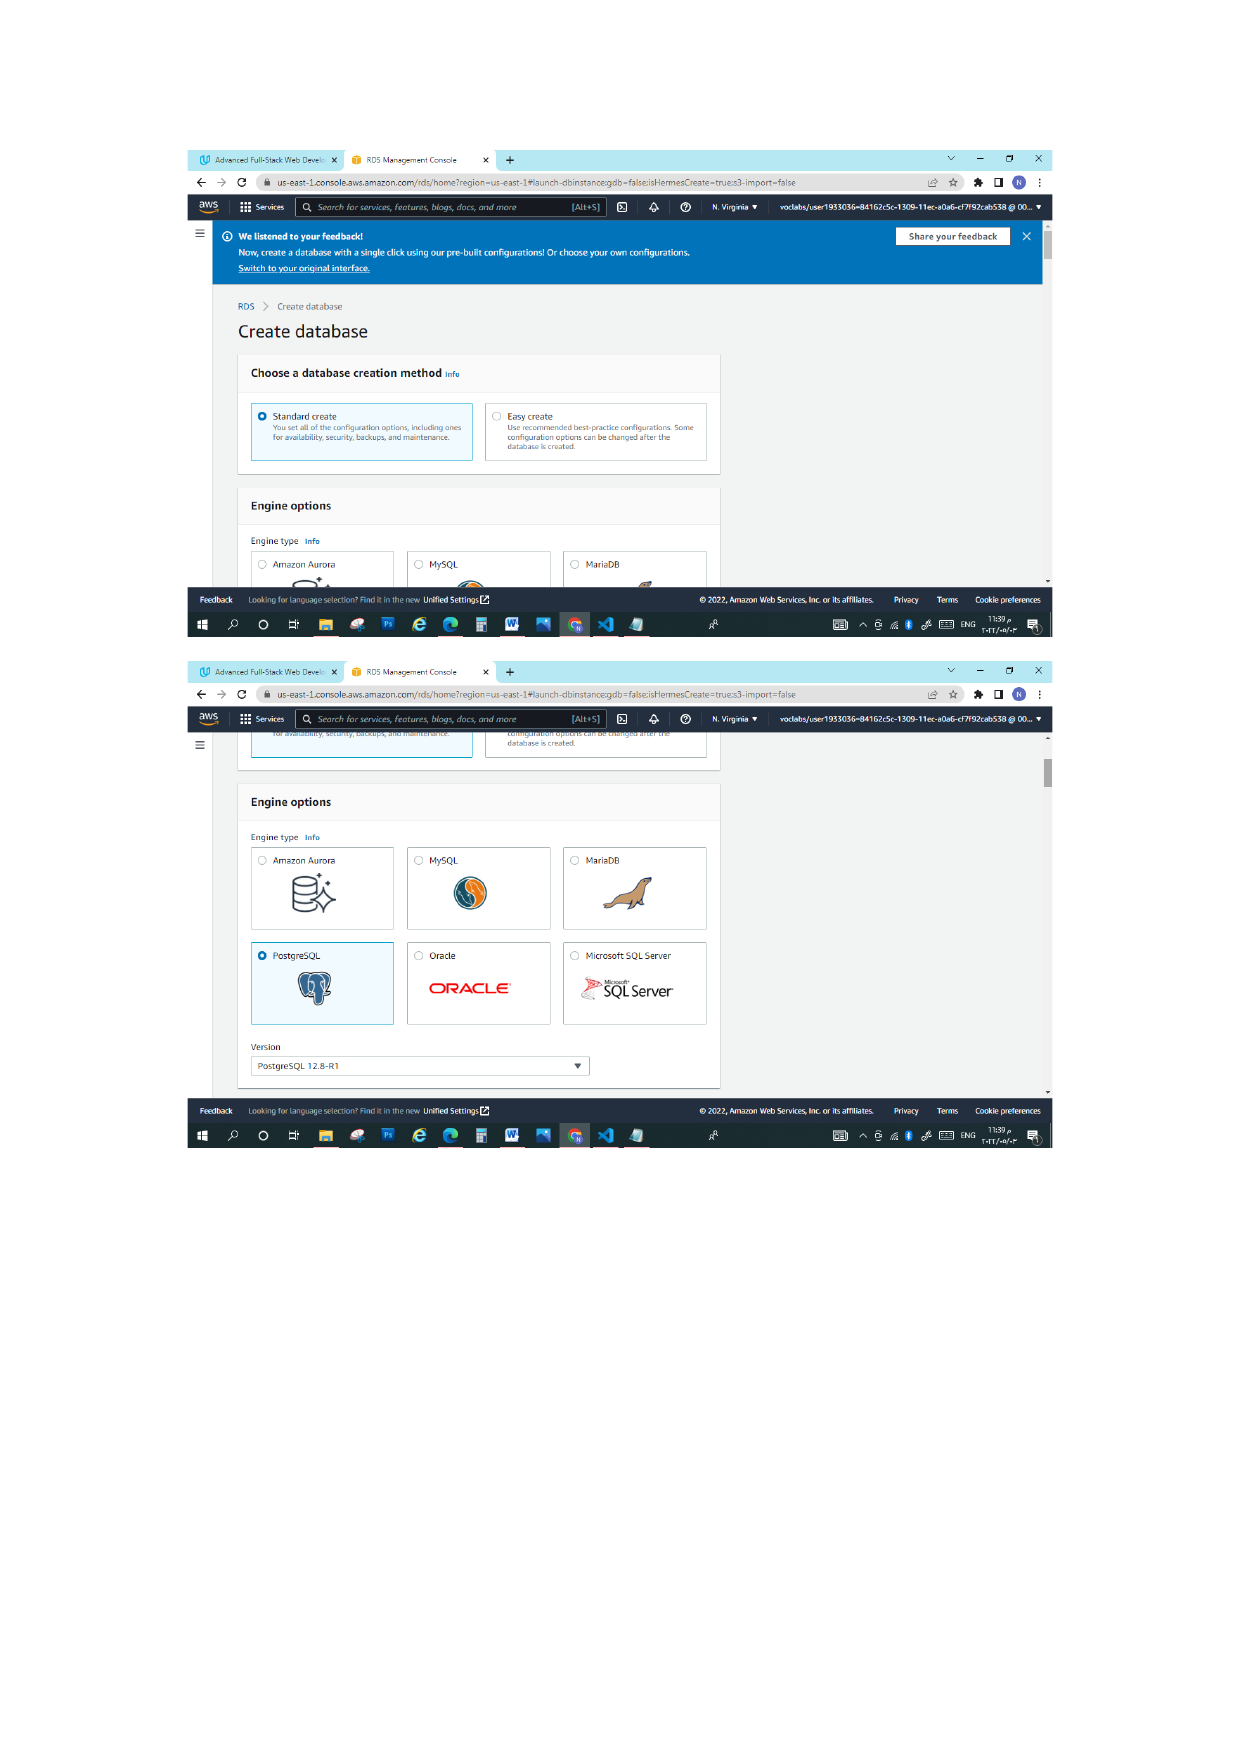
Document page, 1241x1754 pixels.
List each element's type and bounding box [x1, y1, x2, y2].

picture [187, 150, 1053, 637]
picture [187, 661, 1053, 1148]
